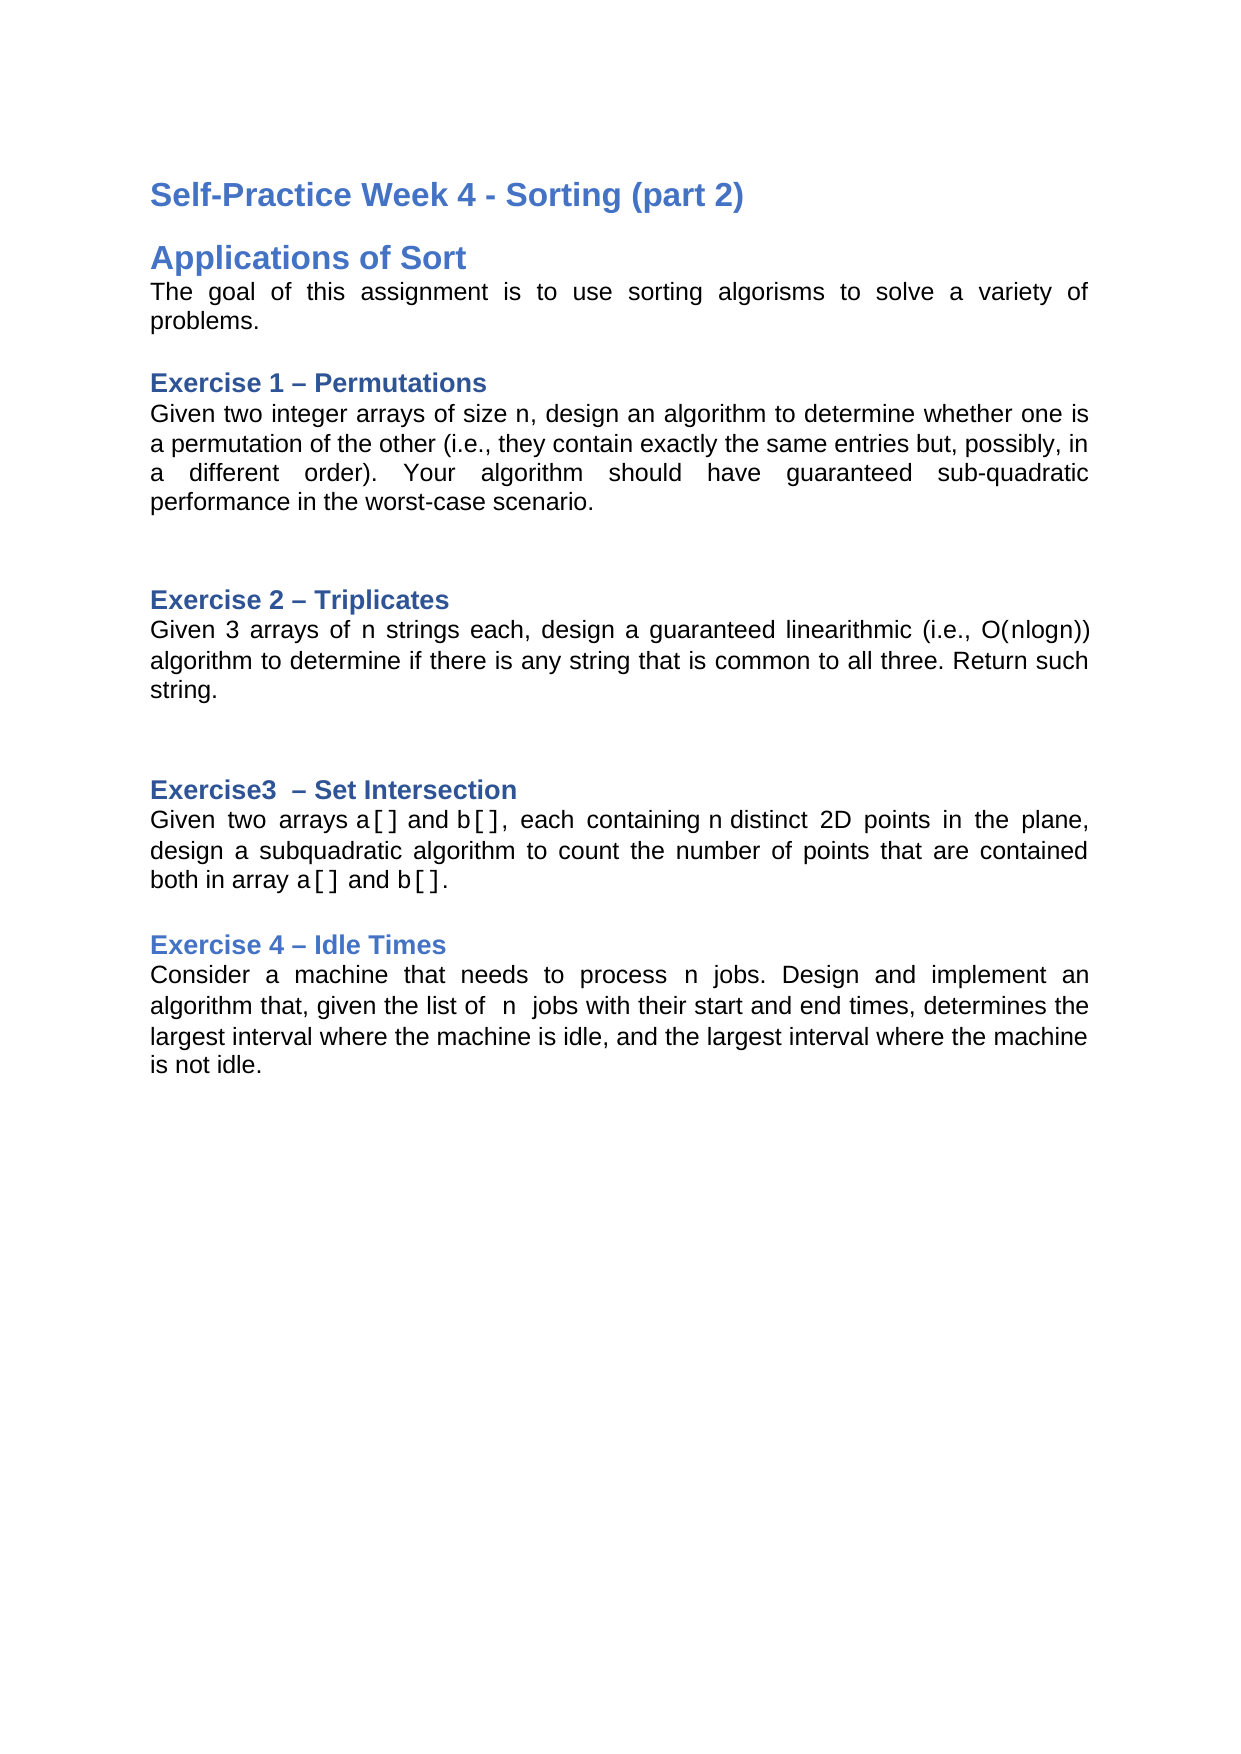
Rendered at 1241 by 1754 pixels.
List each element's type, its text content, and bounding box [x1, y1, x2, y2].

text Given two integer arrays of size n, design an algorithm to determine whether one is a permutation of the other (i.e., they contain exactly the same entries but, possibly, in a different order). Your algorithm should have guaranteed sub-quadratic performance in the worst-case scenario. [150, 398, 1090, 516]
text Given 3 arrays of n strings each, design a guaranteed linearithmic (i.e., O(nlogn)) algorithm to determine if there is any string that is common to all three. Return such string. [150, 615, 1090, 704]
subtitle Exercise 1 – Permutations [150, 367, 1090, 398]
subtitle Applications of Sort [150, 238, 1090, 277]
subtitle Exercise 4 – Idle Times [150, 929, 1090, 960]
text Given two arrays a[] and b[], each containing n distinct 2D points in the plane, design a subquadratic algorithm to count the number of points that are contained both in array a[] and b[]. [150, 805, 1090, 896]
subtitle Exercise3 – Set Intersection [150, 774, 1090, 805]
subtitle Self-Practice Week 4 - Sorting (part 2) [150, 175, 1090, 213]
text The goal of this assignment is to use sorting algorisms to solve a variety of problems. [150, 277, 1090, 334]
text Consider a machine that needs to process n jobs. Design and implement an algorithm that, given the list of n jobs with their start and end times, determines the largest interval where the machine is idle, and the largest interval where the machine is not idle. [150, 960, 1090, 1079]
subtitle Exercise 2 – Triplicates [150, 584, 1090, 615]
